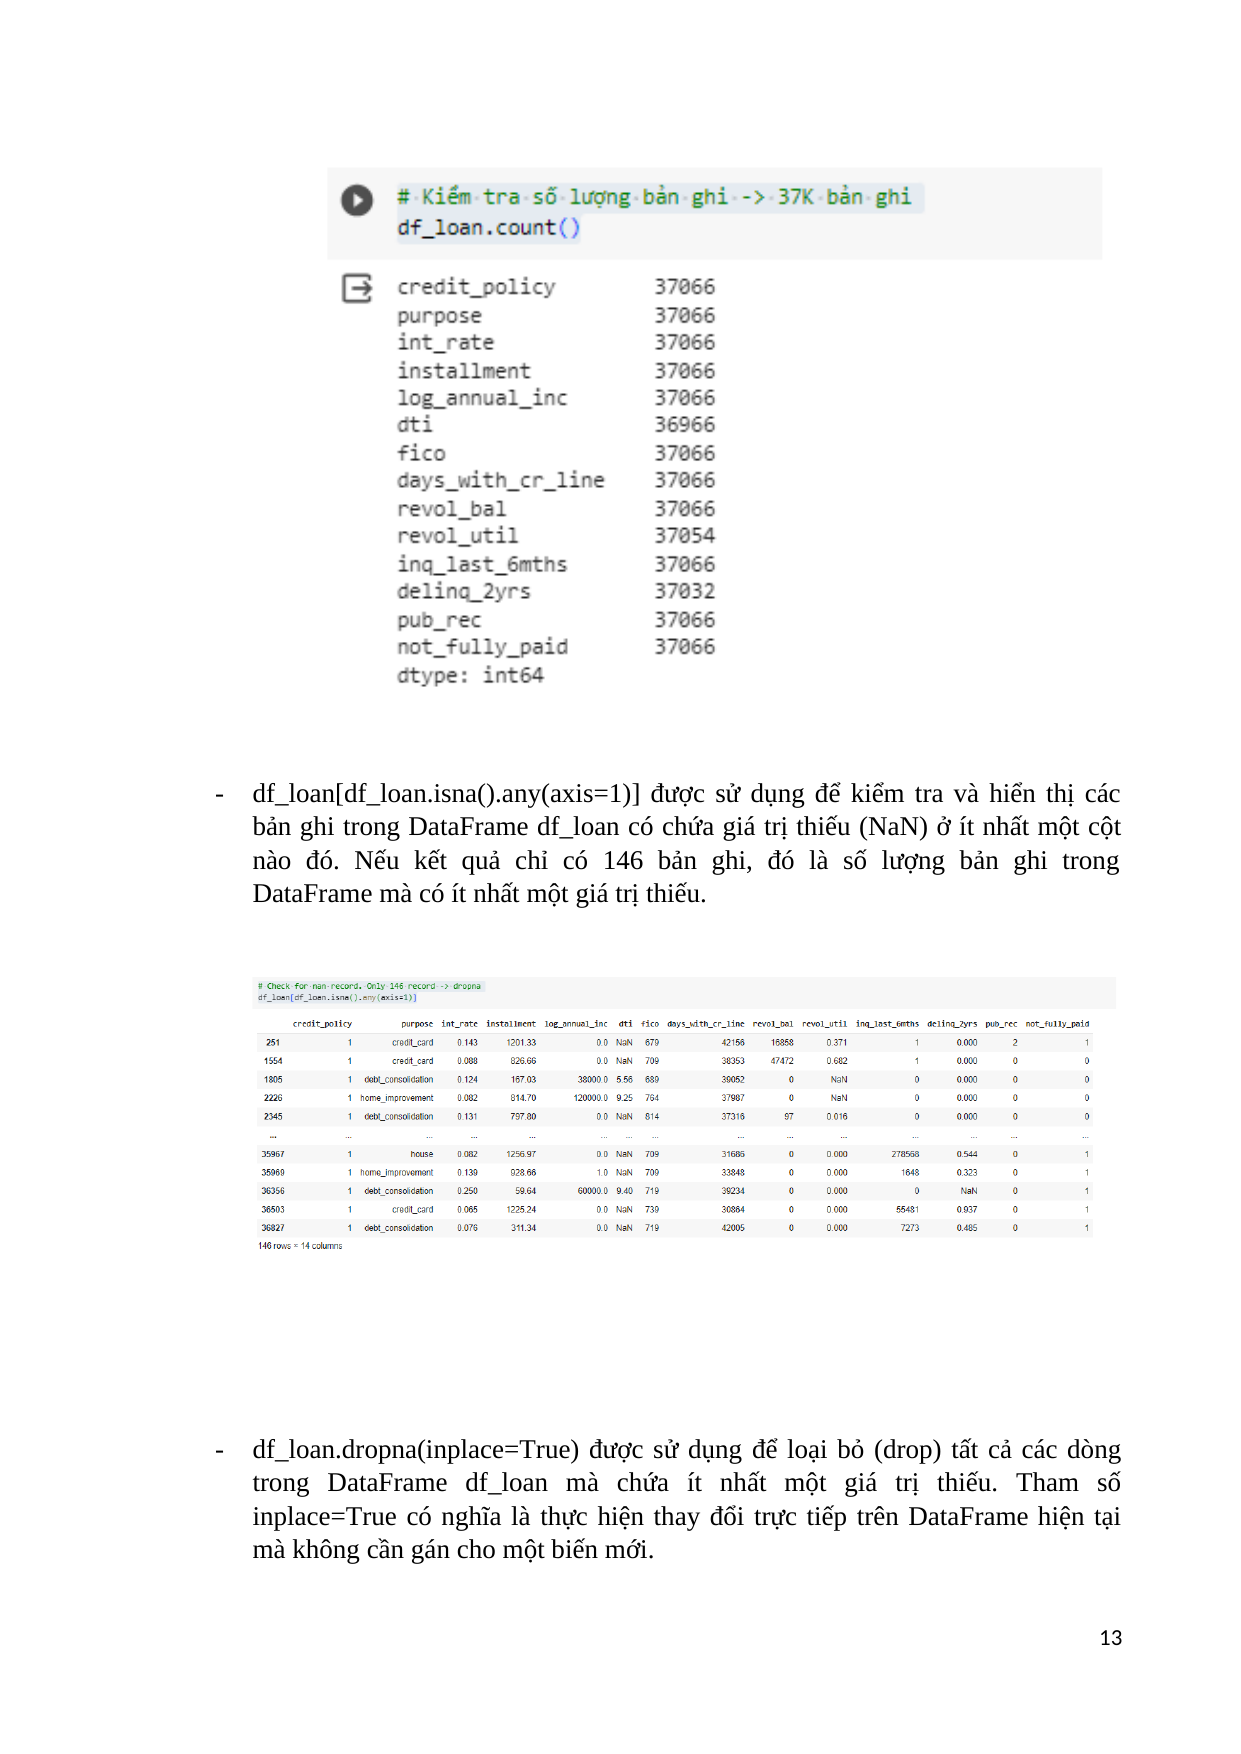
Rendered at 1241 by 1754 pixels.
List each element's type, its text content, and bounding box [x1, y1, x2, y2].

list df_loan[df_loan.isna().any(axis=1)] được sử dụng để kiểm tra và hiển thị các bản ghi trong DataFrame df_loan có chứa giá trị thiếu (NaN) ở ít nhất một cột nào đó. Nếu kết quả chỉ có 146 bản ghi, đó là số lượng bản ghi trong DataFrame mà có ít nhất một giá trị thiếu. [215, 777, 1122, 908]
picture [327, 150, 1103, 708]
picture [252, 977, 1117, 1264]
list df_loan.dropna(inplace=True) được sử dụng để loại bỏ (drop) tất cả các dòng trong DataFrame df_loan mà chứa ít nhất một giá trị thiếu. Tham số inplace=True có nghĩa là thực hiện thay đổi trực tiếp trên DataFrame hiện tại mà không cần gán cho một biến mới. [215, 1433, 1122, 1565]
